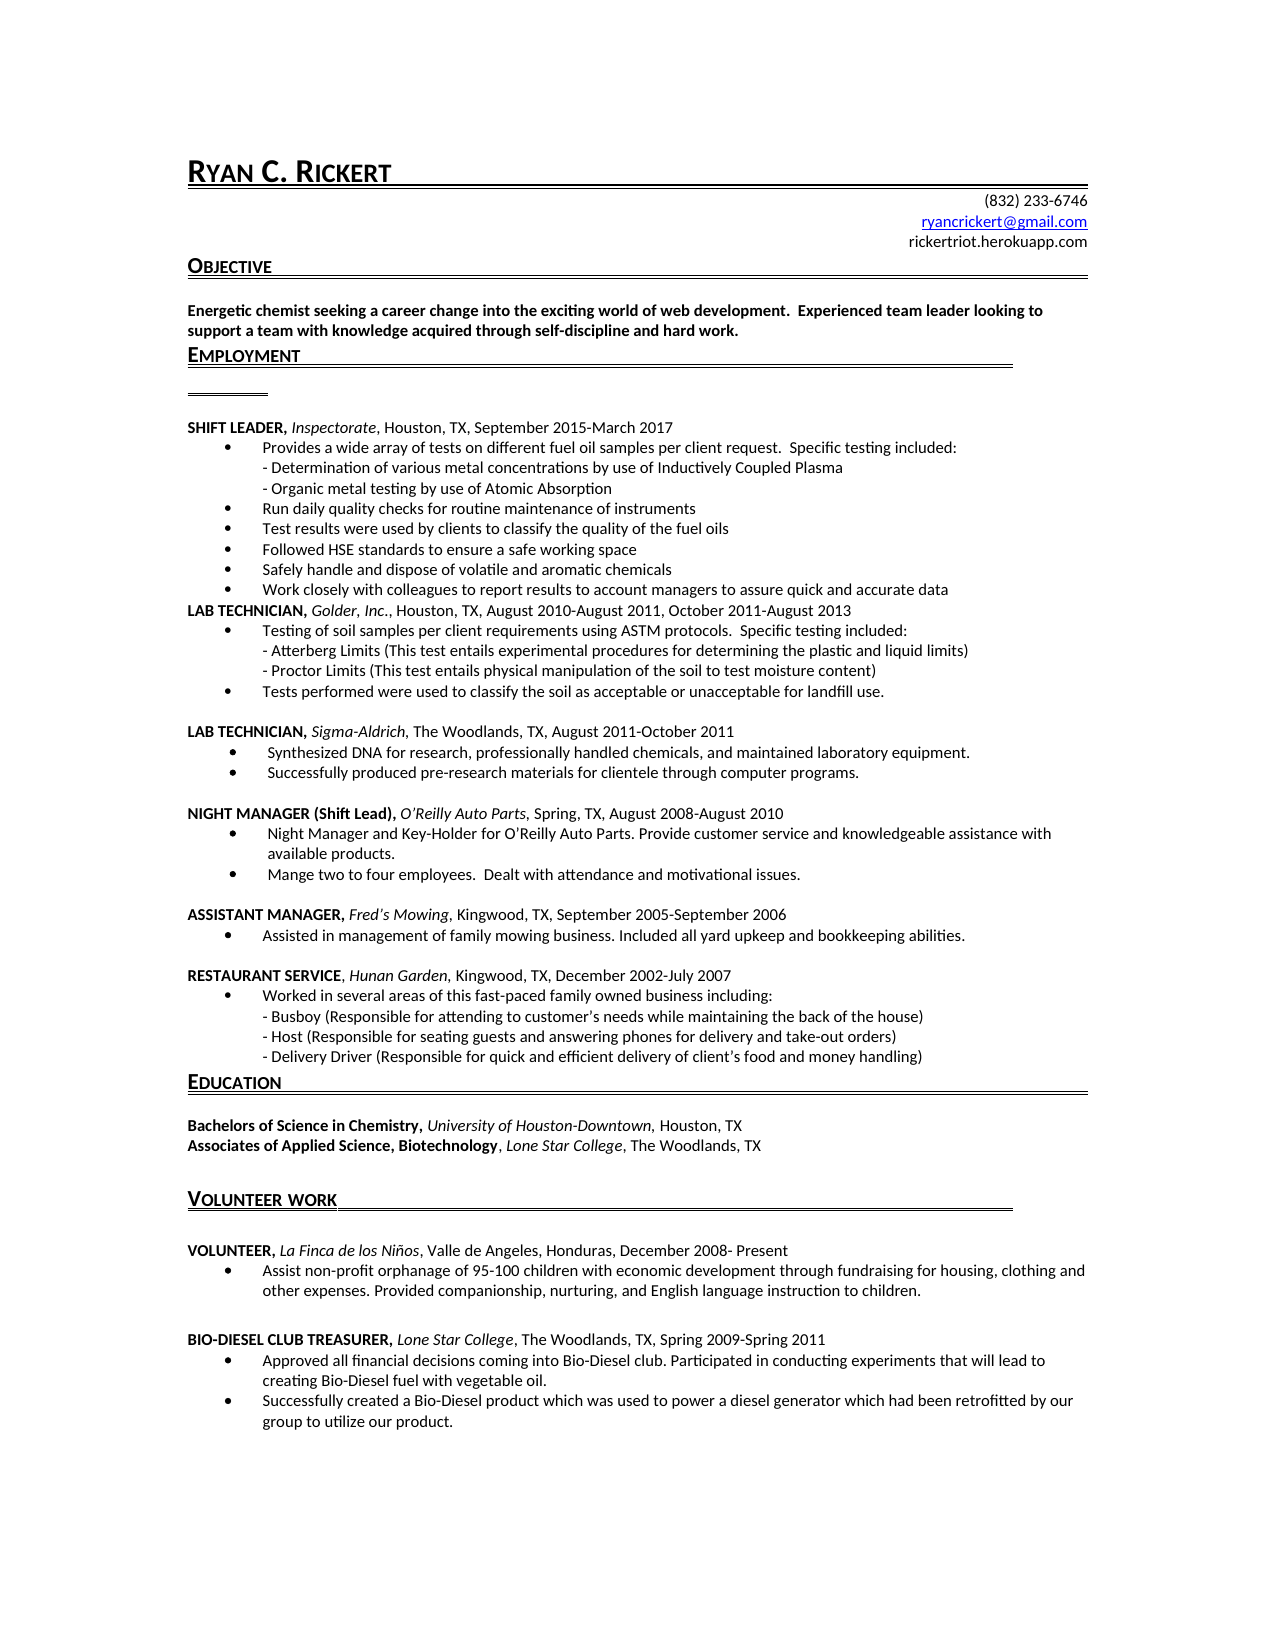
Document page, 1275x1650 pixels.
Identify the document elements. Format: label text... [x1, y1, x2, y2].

list Worked in several areas of this fast-paced family owned business including: [225, 986, 1087, 1006]
text Garden, Kingwood, TX, December 2002-July 2007 [187, 965, 1087, 986]
list Assisted in management of family mowing business. Included all yard upkeep and bookkeeping abilities. [225, 925, 1087, 945]
list Run daily quality checks for routine maintenance of instruments [225, 498, 1087, 518]
list - Atterberg Limits (This test entails experimental procedures for determining the plastic and liquid limits) [262, 640, 1087, 661]
list Mange two to four employees. Dealt with attendance and motivational issues. [230, 864, 1087, 884]
list Night Manager and Key-Holder for O’Reilly Auto Parts. Provide customer service and knowledgeable assistance with available products. [230, 823, 1087, 864]
text Associates of Applied Science, Biotechnology, Lone Star College, The Woodlands, TX [187, 1136, 1087, 1156]
text SHIFT LEADER, Inspectorate, Houston, TX, September 2015-March 2017 [187, 417, 1087, 437]
text - Host (Responsible for seating guests and answering phones for delivery and take-out orders) [187, 1026, 1087, 1047]
text rickertriot.herokuapp.com [187, 231, 1087, 252]
text - Organic metal testing by use of Atomic Absorption [262, 478, 1087, 498]
text Volunteer work [187, 1184, 1087, 1212]
list Synthesized DNA for research, professionally handled chemicals, and maintained laboratory equipment. [230, 742, 1087, 762]
text Energetic chemist seeking a career change into the exciting world of web development. Experienced team leader looking to support a team with knowledge acquired through self-discipline and hard work. [187, 300, 1087, 341]
text ryancrickert@gmail.com [187, 211, 1087, 231]
text Education [187, 1067, 1087, 1091]
list Followed HSE standards to ensure a safe working space [225, 539, 1087, 559]
text volunteer, La Finca de los Niños, Valle de Angeles, , December 2008- Present [187, 1240, 1087, 1260]
text LAB TECHNICIAN, Golder, Inc., Houston, TX, August 2010-August 2011, October 2011-August 2013 [187, 600, 1087, 620]
list Successfully created a Bio-Diesel product which was used to power a diesel generator which had been retrofitted by our group to utilize our product. [225, 1391, 1087, 1431]
text Bachelors of Science in Chemistry, University of Houston-Downtown, Houston, TX [187, 1115, 1087, 1136]
list Assist non-profit orphanage of 95-100 children with economic development through fundraising for housing, clothing and other expenses. Provided companionship, nurturing, and English language instruction to children. [225, 1260, 1087, 1301]
text - Busboy (Responsible for attending to customer’s needs while maintaining the back of the house) [187, 1006, 1087, 1026]
text Employment [187, 341, 1087, 397]
text Lab technician, Sigma-Aldrich, The Woodlands, TX, August 2011-October 2011 [187, 722, 1087, 742]
text Objective [187, 252, 1087, 275]
list Approved all financial decisions coming into Bio-Diesel club. Participated in conducting experiments that will lead to creating Bio-Diesel fuel with vegetable oil. [225, 1350, 1087, 1391]
list Work closely with colleagues to report results to account managers to assure quick and accurate data [225, 579, 1087, 600]
text - Delivery Driver (Responsible for quick and efficient delivery of client’s food and money handling) [187, 1047, 1087, 1067]
list Safely handle and dispose of volatile and aromatic chemicals [225, 559, 1087, 579]
list Test results were used by clients to classify the quality of the fuel oils [225, 518, 1087, 539]
text - Proctor Limits (This test entails physical manipulation of the soil to test moisture content) [262, 661, 1087, 681]
list - Determination of various metal concentrations by use of Inductively Coupled Plasma [262, 458, 1087, 478]
text (832) 233-6746 [187, 191, 1087, 211]
list Tests performed were used to classify the soil as acceptable or unacceptable for landfill use. [225, 681, 1087, 701]
list Testing of soil samples per client requirements using ASTM protocols. Specific testing included: [225, 620, 1087, 640]
text bio-diesel club treasurer, Lone Star College, The Woodlands, TX, Spring 2009-Spring 2011 [187, 1330, 1087, 1350]
list Provides a wide array of tests on different fuel oil samples per client request. Specific testing included: [225, 437, 1087, 458]
list Successfully produced pre-research materials for clientele through computer programs. [230, 762, 1087, 783]
text night manager (Shift Lead), O’Reilly Auto Parts, Spring, TX, August 2008-August 2010 [187, 803, 1087, 823]
text Assistant manager, Fred’s Mowing, Kingwood, TX, September 2005-September 2006 [187, 904, 1087, 925]
text Ryan C. Rickert [187, 150, 1087, 184]
